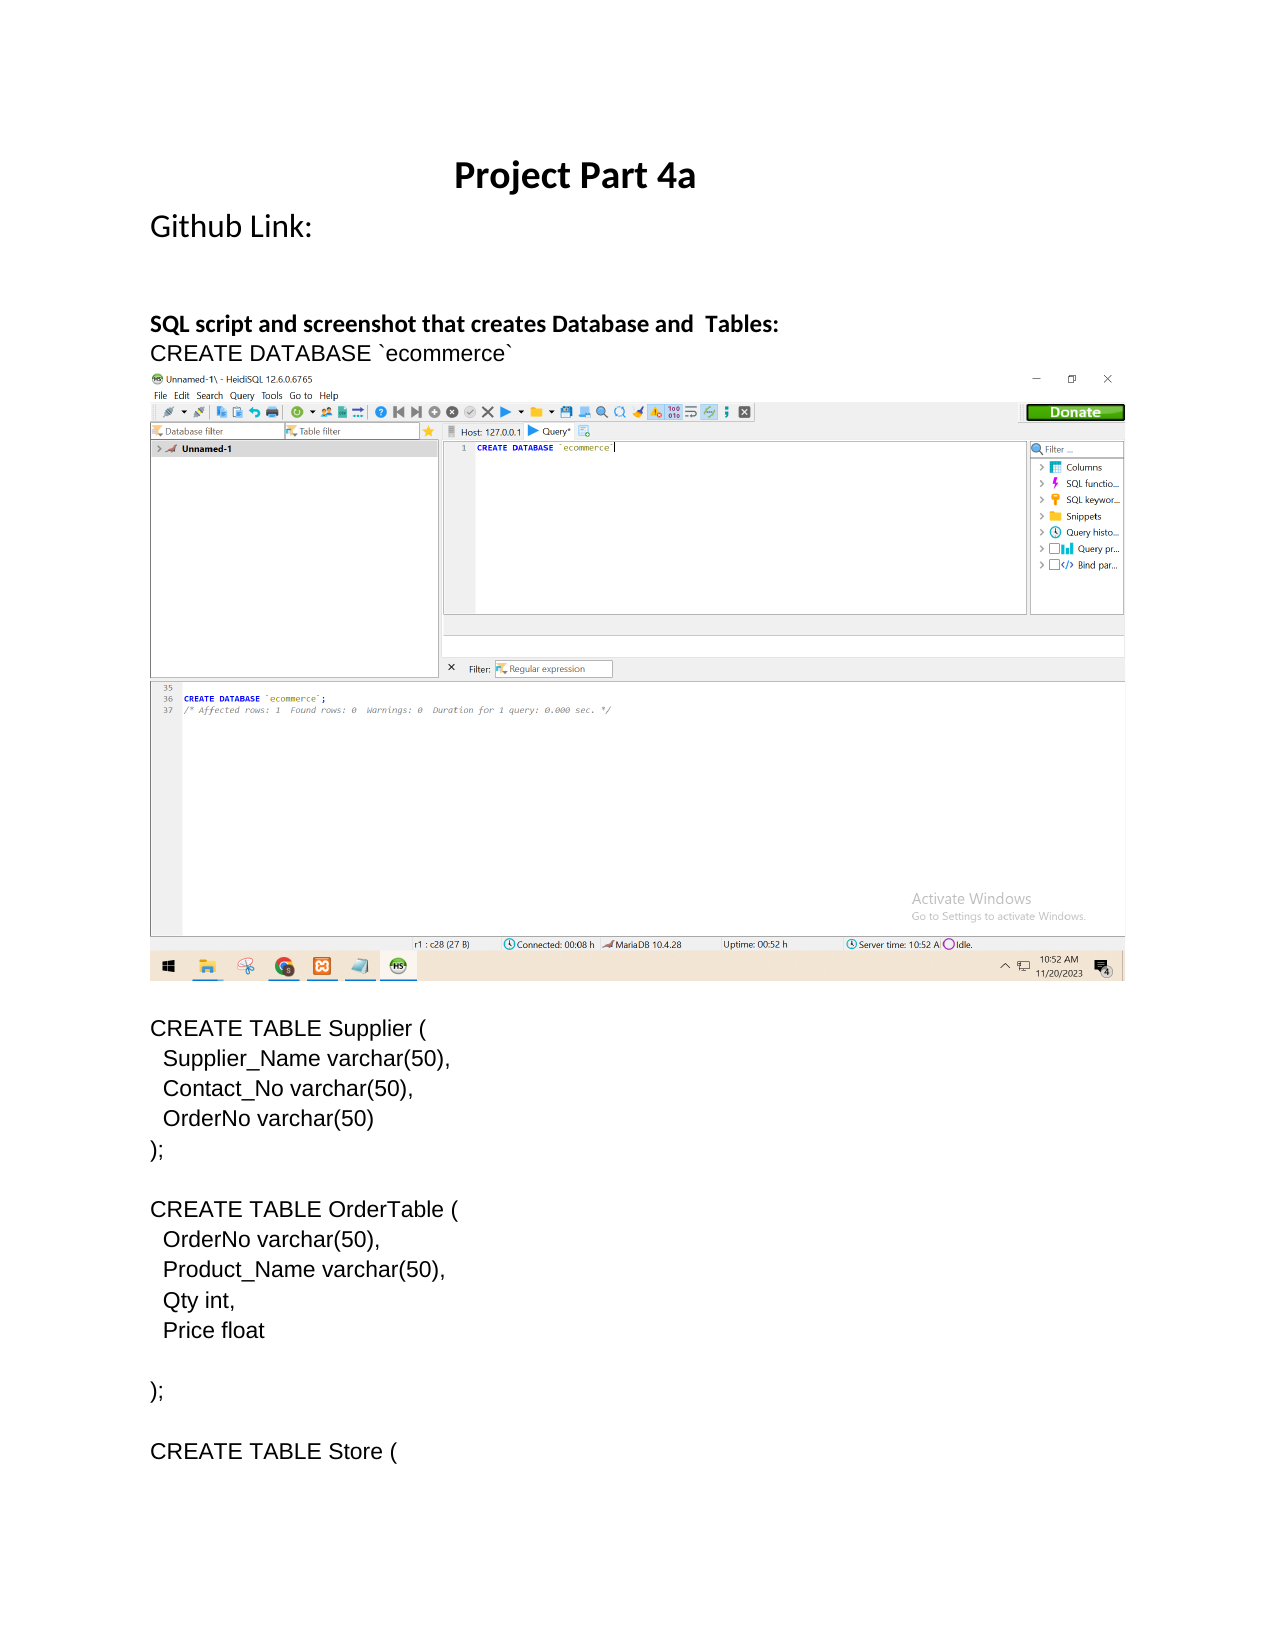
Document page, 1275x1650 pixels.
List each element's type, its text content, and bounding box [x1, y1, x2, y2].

text CREATE TABLE Store ( [150, 1438, 1125, 1464]
text Project Part 4a [150, 150, 1125, 198]
text CREATE TABLE Supplier ( [150, 1015, 1125, 1041]
text Github Link: [150, 206, 1125, 246]
text CREATE TABLE OrderTable ( [150, 1196, 1125, 1222]
text Product_Name varchar(50), [150, 1256, 1125, 1283]
text SQL script and screenshot that creates Database and Tables: [150, 308, 1125, 338]
text CREATE DATABASE `ecommerce` [150, 340, 1125, 366]
text OrderNo varchar(50), [150, 1226, 1125, 1253]
text Supplier_Name varchar(50), [150, 1045, 1125, 1071]
text Price float [150, 1317, 1125, 1343]
text ); [150, 1136, 1125, 1162]
text Qty int, [150, 1287, 1125, 1313]
text ); [150, 1377, 1125, 1404]
picture [150, 370, 1125, 981]
text Contact_No varchar(50), [150, 1075, 1125, 1102]
text OrderNo varchar(50) [150, 1105, 1125, 1132]
